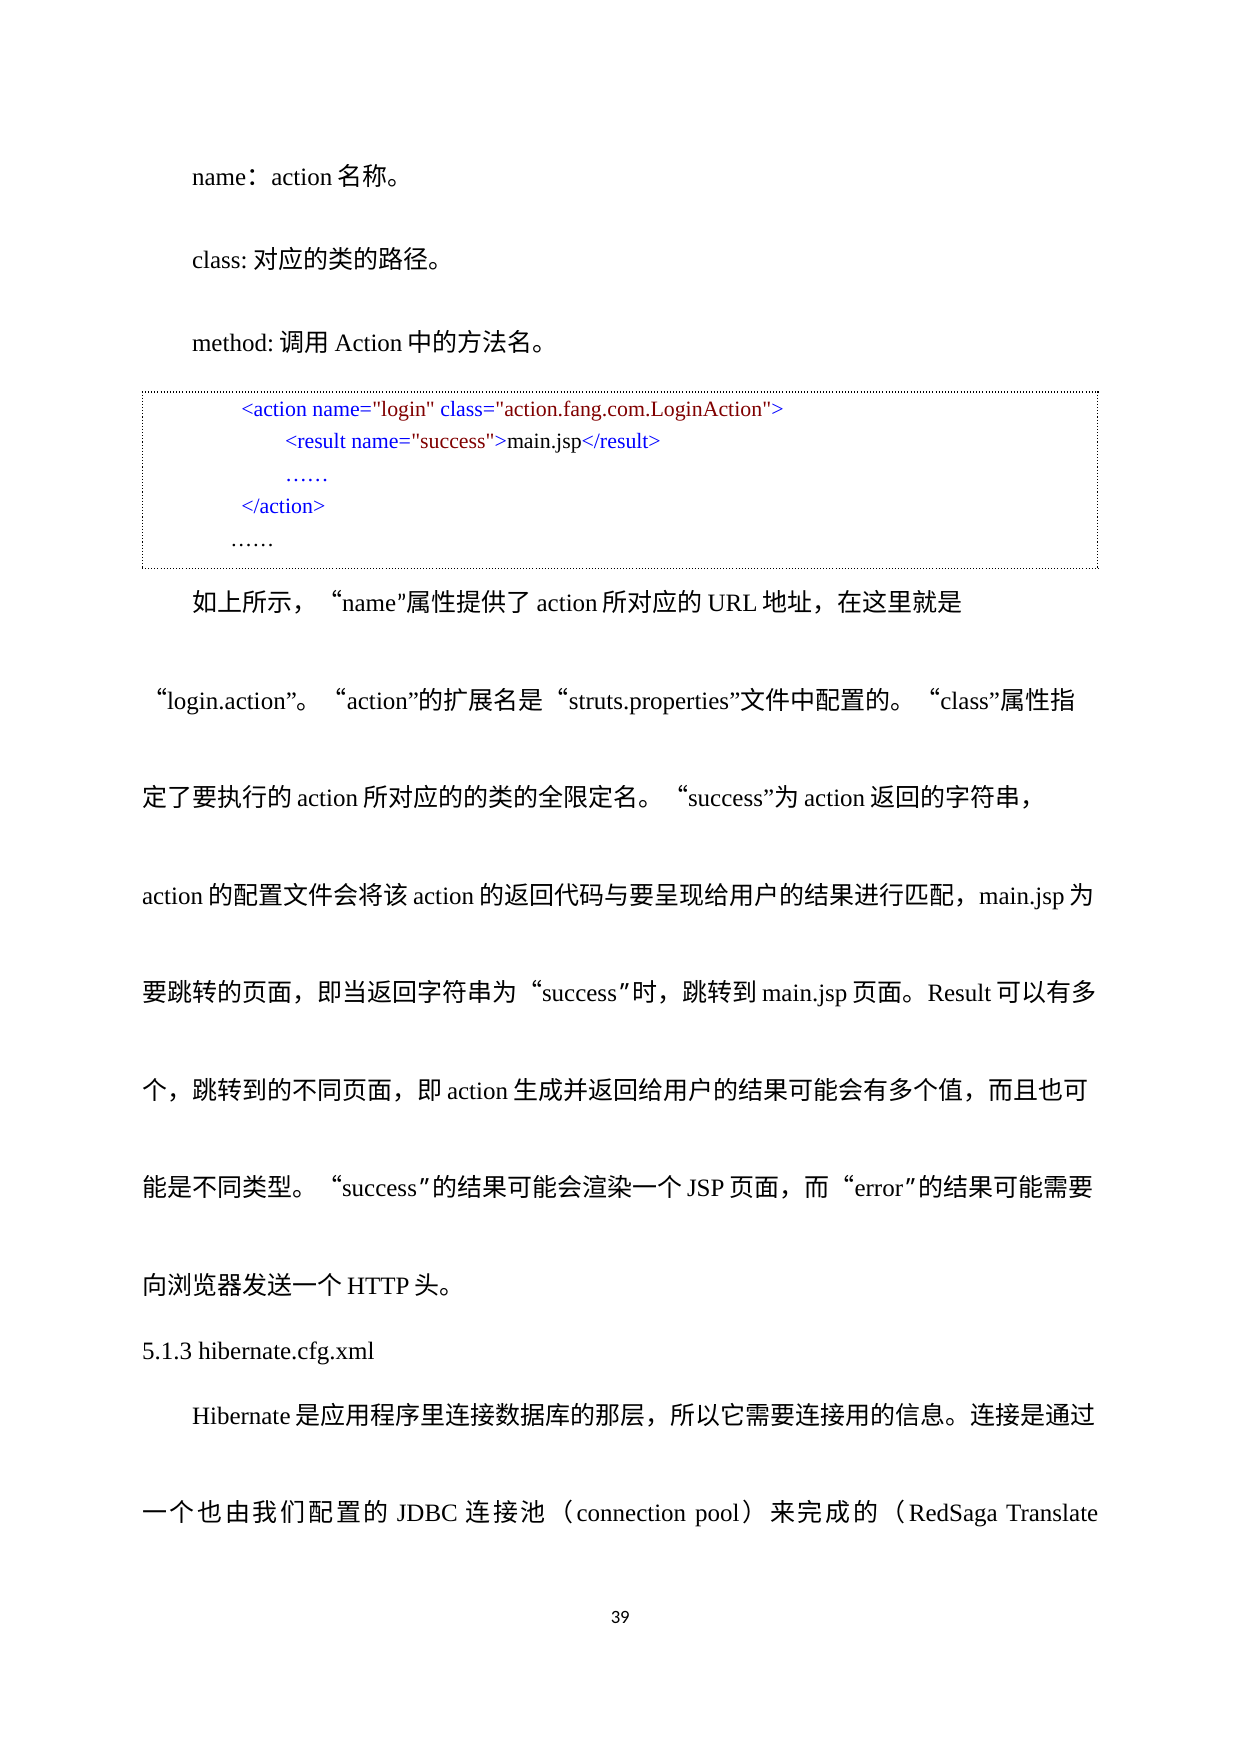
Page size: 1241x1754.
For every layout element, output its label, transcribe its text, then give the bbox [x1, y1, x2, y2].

text name：action名称。 [142, 142, 1098, 207]
text 如上所示，“name”属性提供了action所对应的URL地址，在这里就是“login.action”。“action”的扩展名是“struts.properties”文件中配置的。“class”属性指定了要执行的action所对应的的类的全限定名。“success”为action返回的字符串，action的配置文件会将该action的返回代码与要呈现给用户的结果进行匹配，main.jsp为要跳转的页面，即当返回字符串为“success”时，跳转到main.jsp页面。Result可以有多个，跳转到的不同页面，即action生成并返回给用户的结果可能会有多个值，而且也可能是不同类型。“success”的结果可能会渲染一个JSP页面，而“error”的结果可能需要向浏览器发送一个HTTP头。 [142, 568, 1098, 1316]
text method: 调用Action中的方法名。 [142, 308, 1098, 373]
table_header <action name="login" class="action.fang.com.LoginAction"> <result name="success">main.jsp</result> …… </action> …… [142, 391, 1098, 567]
text 5.1.3 hibernate.cfg.xml [142, 1334, 1098, 1367]
text class: 对应的类的路径。 [142, 225, 1098, 290]
